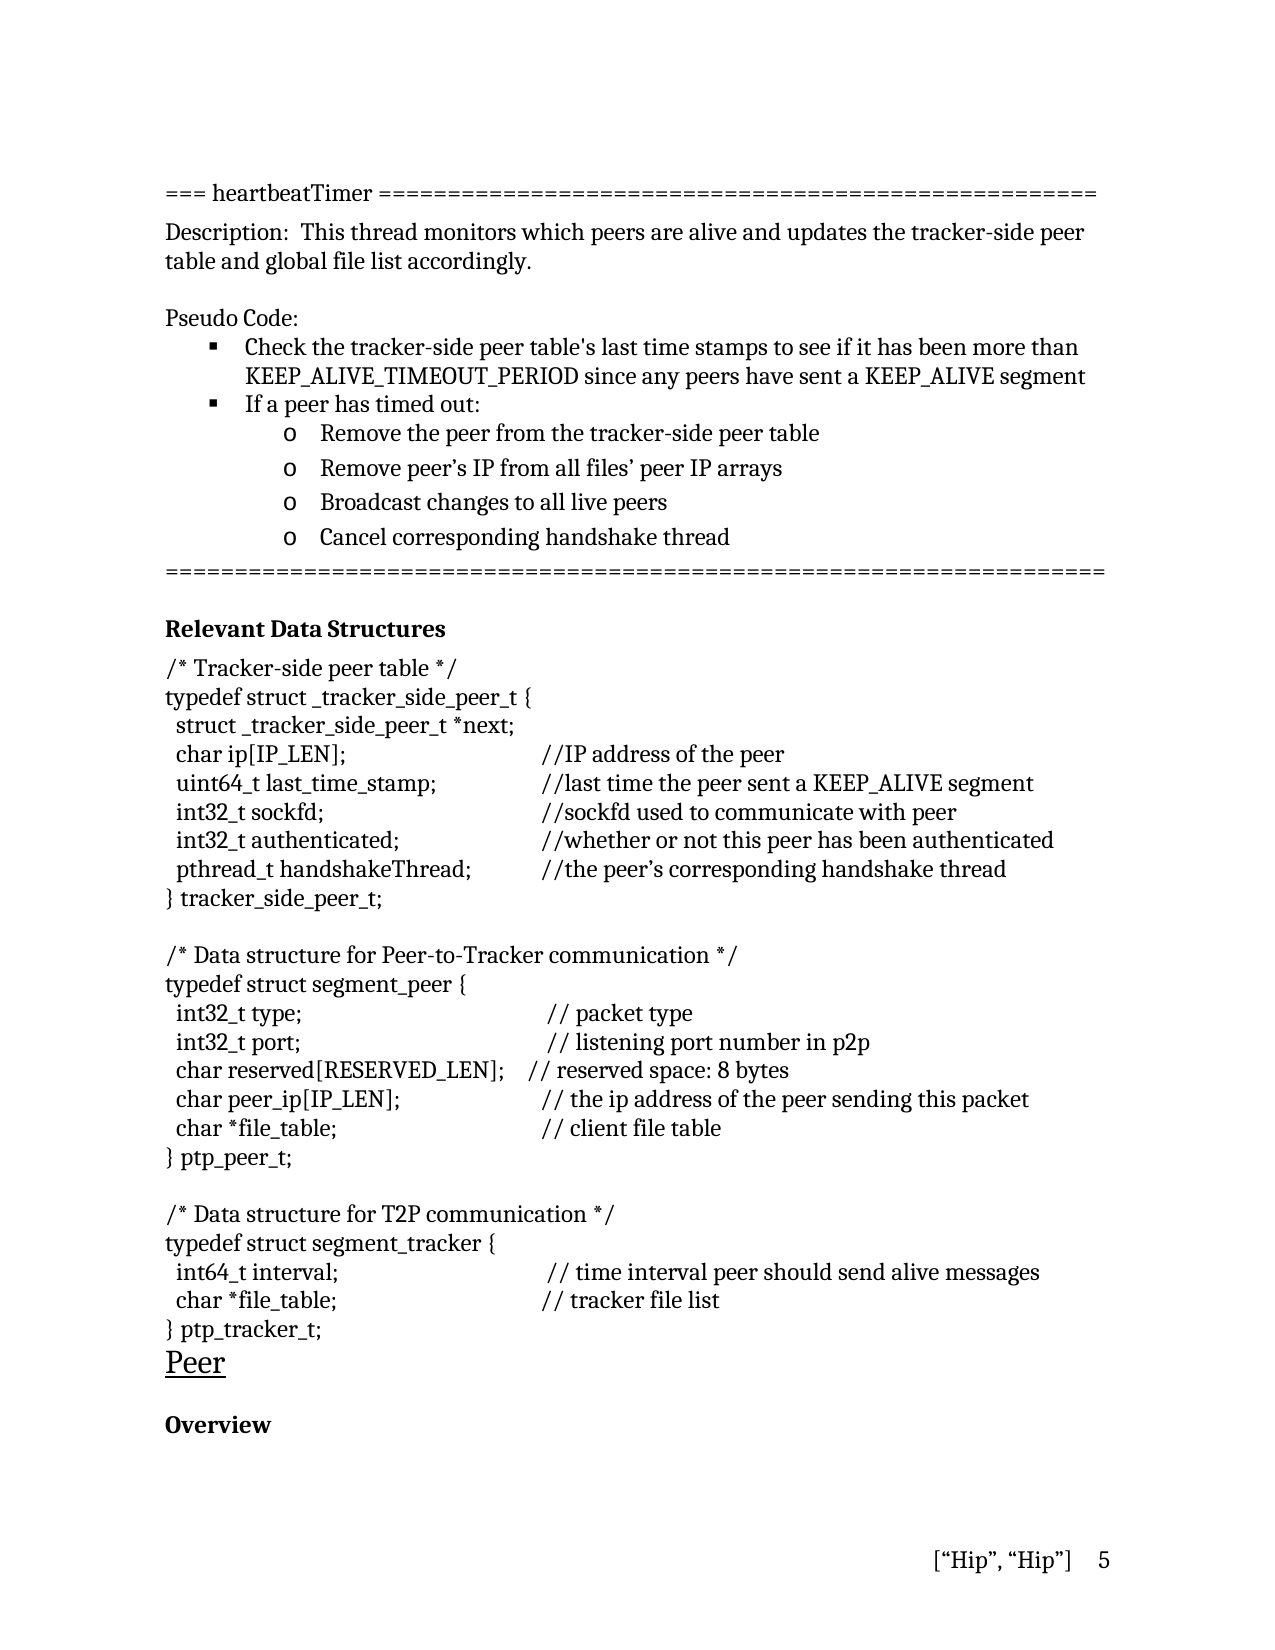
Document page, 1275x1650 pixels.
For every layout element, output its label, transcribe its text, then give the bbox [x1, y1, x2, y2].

list Check the tracker-side peer table's last time stamps to see if it has been more than KEEP_ALIVE_TIMEOUT_PERIOD since any peers have sent a KEEP_ALIVE segment [207, 333, 1110, 390]
text int32_t port; // listening port number in p2p [165, 1027, 1110, 1056]
text struct _tracker_side_peer_t *next; [165, 711, 1110, 740]
text int32_t authenticated; //whether or not this peer has been authenticated [165, 826, 1110, 855]
list Broadcast changes to all live peers [282, 488, 1110, 518]
list Cancel corresponding handshake thread [282, 523, 1110, 553]
list Remove the peer from the tracker-side peer table [282, 419, 1110, 449]
text int64_t interval; // time interval peer should send alive messages [165, 1257, 1110, 1286]
list If a peer has timed out: [207, 390, 1110, 419]
text typedef struct segment_peer { [165, 970, 1110, 999]
text Pseudo Code: [165, 304, 1110, 333]
text Description: This thread monitors which peers are alive and updates the tracker-side peer table and global file list accordingly. [165, 218, 1110, 275]
text /* Data structure for Peer-to-Tracker communication */ [165, 941, 1110, 970]
text Relevant Data Structures [165, 614, 1110, 643]
text char *file_table; // tracker file list [165, 1286, 1110, 1315]
text uint64_t last_time_stamp; //last time the peer sent a KEEP_ALIVE segment [165, 769, 1110, 797]
text === heartbeatTimer ==================================================== [165, 179, 1110, 207]
text char peer_ip[IP_LEN]; // the ip address of the peer sending this packet [165, 1085, 1110, 1114]
text ==================================================================== [165, 557, 1110, 586]
text typedef struct _tracker_side_peer_t { [165, 682, 1110, 711]
text /* Data structure for T2P communication */ [165, 1200, 1110, 1229]
text } ptp_tracker_t; [165, 1315, 1110, 1344]
text /* Tracker-side peer table */ [165, 654, 1110, 682]
text Peer [165, 1344, 1110, 1382]
text int32_t type; // packet type [165, 999, 1110, 1027]
list Remove peer’s IP from all files’ peer IP arrays [282, 454, 1110, 484]
text Overview [165, 1411, 1110, 1439]
text } tracker_side_peer_t; [165, 884, 1110, 912]
text } ptp_peer_t; [165, 1142, 1110, 1171]
text typedef struct segment_tracker { [165, 1229, 1110, 1257]
text pthread_t handshakeThread; //the peer’s corresponding handshake thread [165, 855, 1110, 884]
text int32_t sockfd; //sockfd used to communicate with peer [165, 797, 1110, 826]
text char ip[IP_LEN]; //IP address of the peer [165, 740, 1110, 769]
text char *file_table; // client file table [165, 1114, 1110, 1142]
text char reserved[RESERVED_LEN]; // reserved space: 8 bytes [165, 1056, 1110, 1085]
